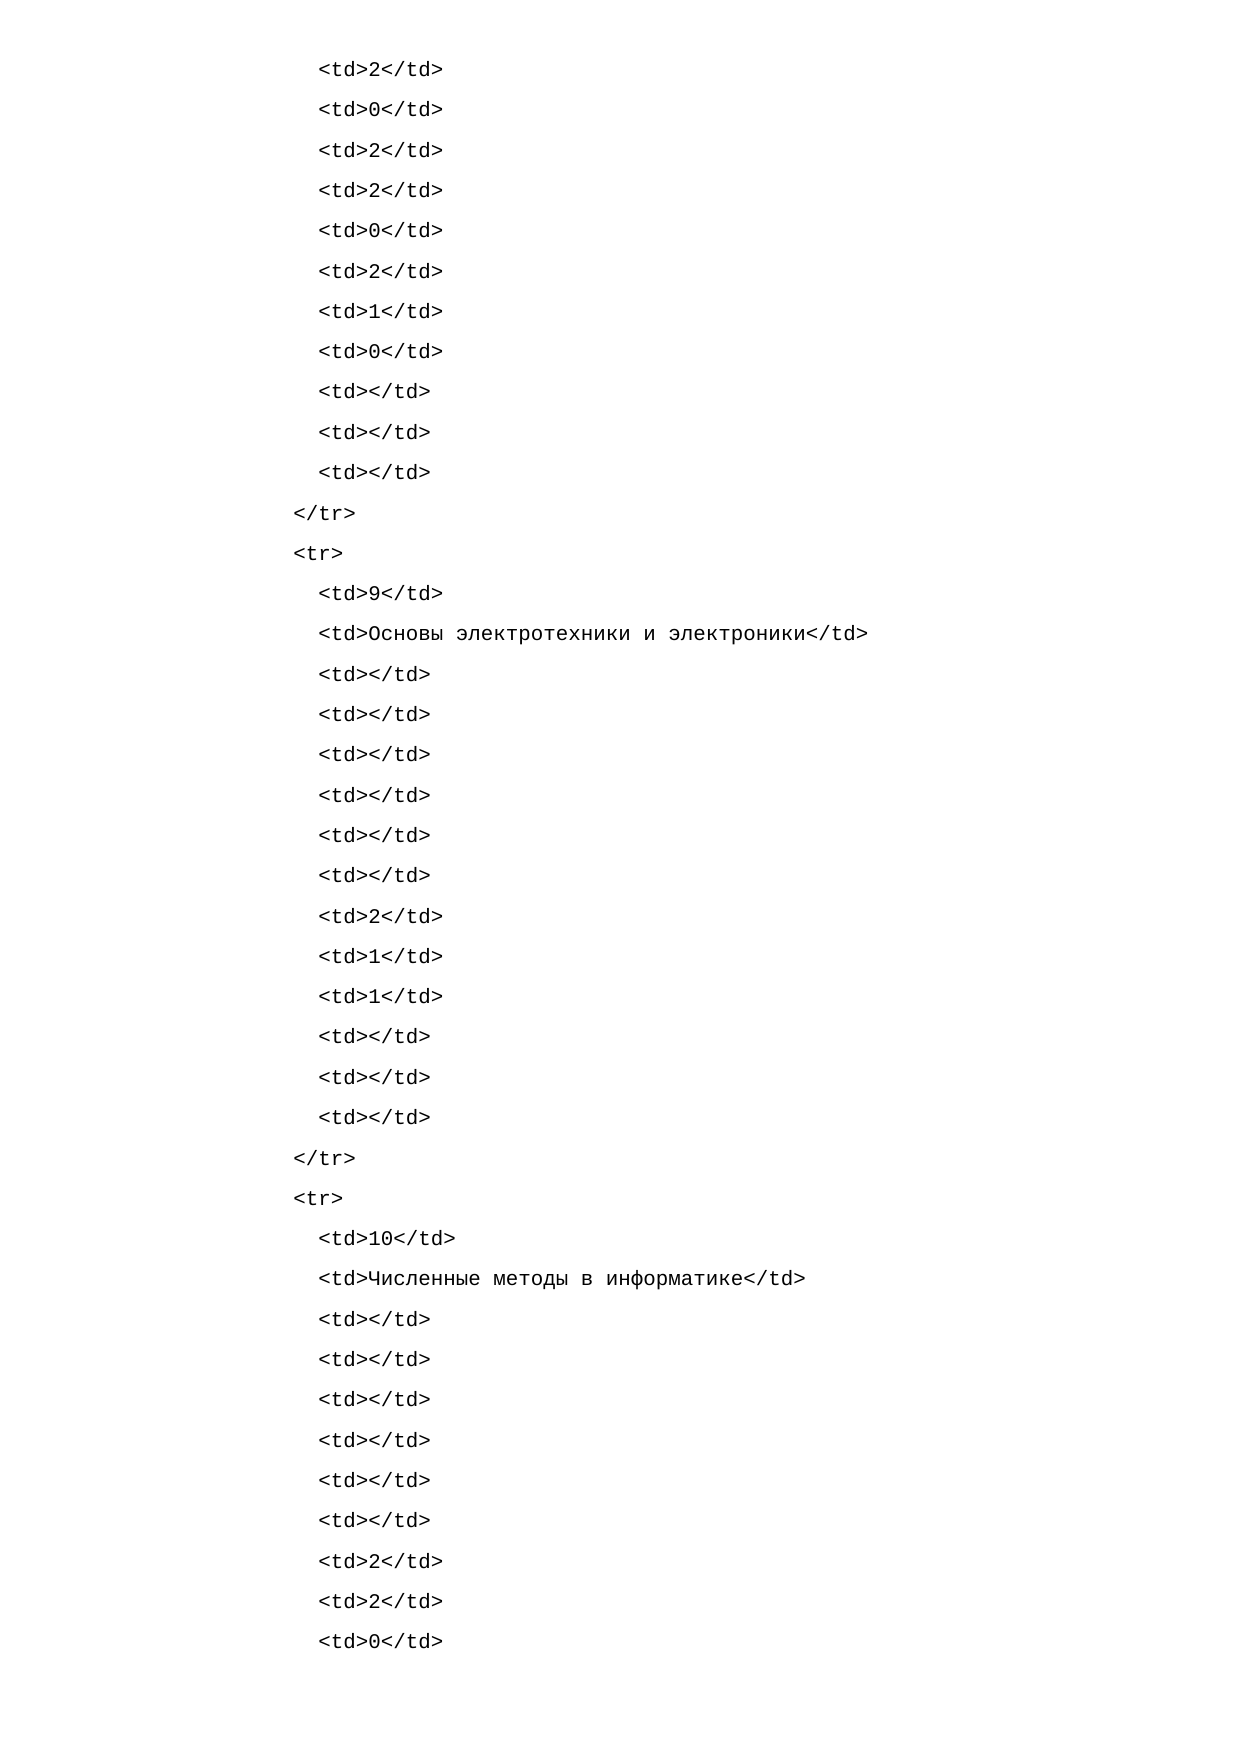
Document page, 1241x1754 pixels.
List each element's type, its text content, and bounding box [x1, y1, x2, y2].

text <td></td> [118, 704, 1181, 728]
text <td>0</td> [118, 1631, 1181, 1655]
text <td>1</td> [118, 946, 1181, 969]
text <td></td> [118, 1349, 1181, 1373]
text <td>1</td> [118, 301, 1181, 324]
text <td></td> [118, 382, 1181, 405]
text <td></td> [118, 865, 1181, 889]
text <td>0</td> [118, 341, 1181, 365]
text <tr> [118, 1188, 1181, 1211]
text <td>2</td> [118, 906, 1181, 929]
text <td></td> [118, 462, 1181, 486]
text <tr> [118, 543, 1181, 566]
text <td></td> [118, 825, 1181, 849]
text <td>2</td> [118, 180, 1181, 204]
text <td>Численные методы в информатике</td> [118, 1268, 1181, 1292]
text <td>0</td> [118, 220, 1181, 244]
text <td></td> [118, 422, 1181, 446]
text <td>2</td> [118, 261, 1181, 284]
text <td></td> [118, 785, 1181, 808]
text <td></td> [118, 1027, 1181, 1050]
text <td></td> [118, 1510, 1181, 1534]
text <td></td> [118, 1470, 1181, 1494]
text <td>2</td> [118, 59, 1181, 83]
text <td>9</td> [118, 583, 1181, 607]
text <td>0</td> [118, 99, 1181, 123]
text <td>10</td> [118, 1228, 1181, 1252]
text <td></td> [118, 1067, 1181, 1091]
text <td>2</td> [118, 140, 1181, 163]
text <td></td> [118, 1107, 1181, 1131]
text </tr> [118, 502, 1181, 526]
text <td></td> [118, 1430, 1181, 1453]
text <td>Основы электротехники и электроники</td> [118, 623, 1181, 647]
text <td></td> [118, 1309, 1181, 1332]
text <td>2</td> [118, 1551, 1181, 1574]
text </tr> [118, 1147, 1181, 1171]
text <td>1</td> [118, 986, 1181, 1010]
text <td>2</td> [118, 1591, 1181, 1614]
text <td></td> [118, 1389, 1181, 1413]
text <td></td> [118, 664, 1181, 687]
text <td></td> [118, 744, 1181, 768]
